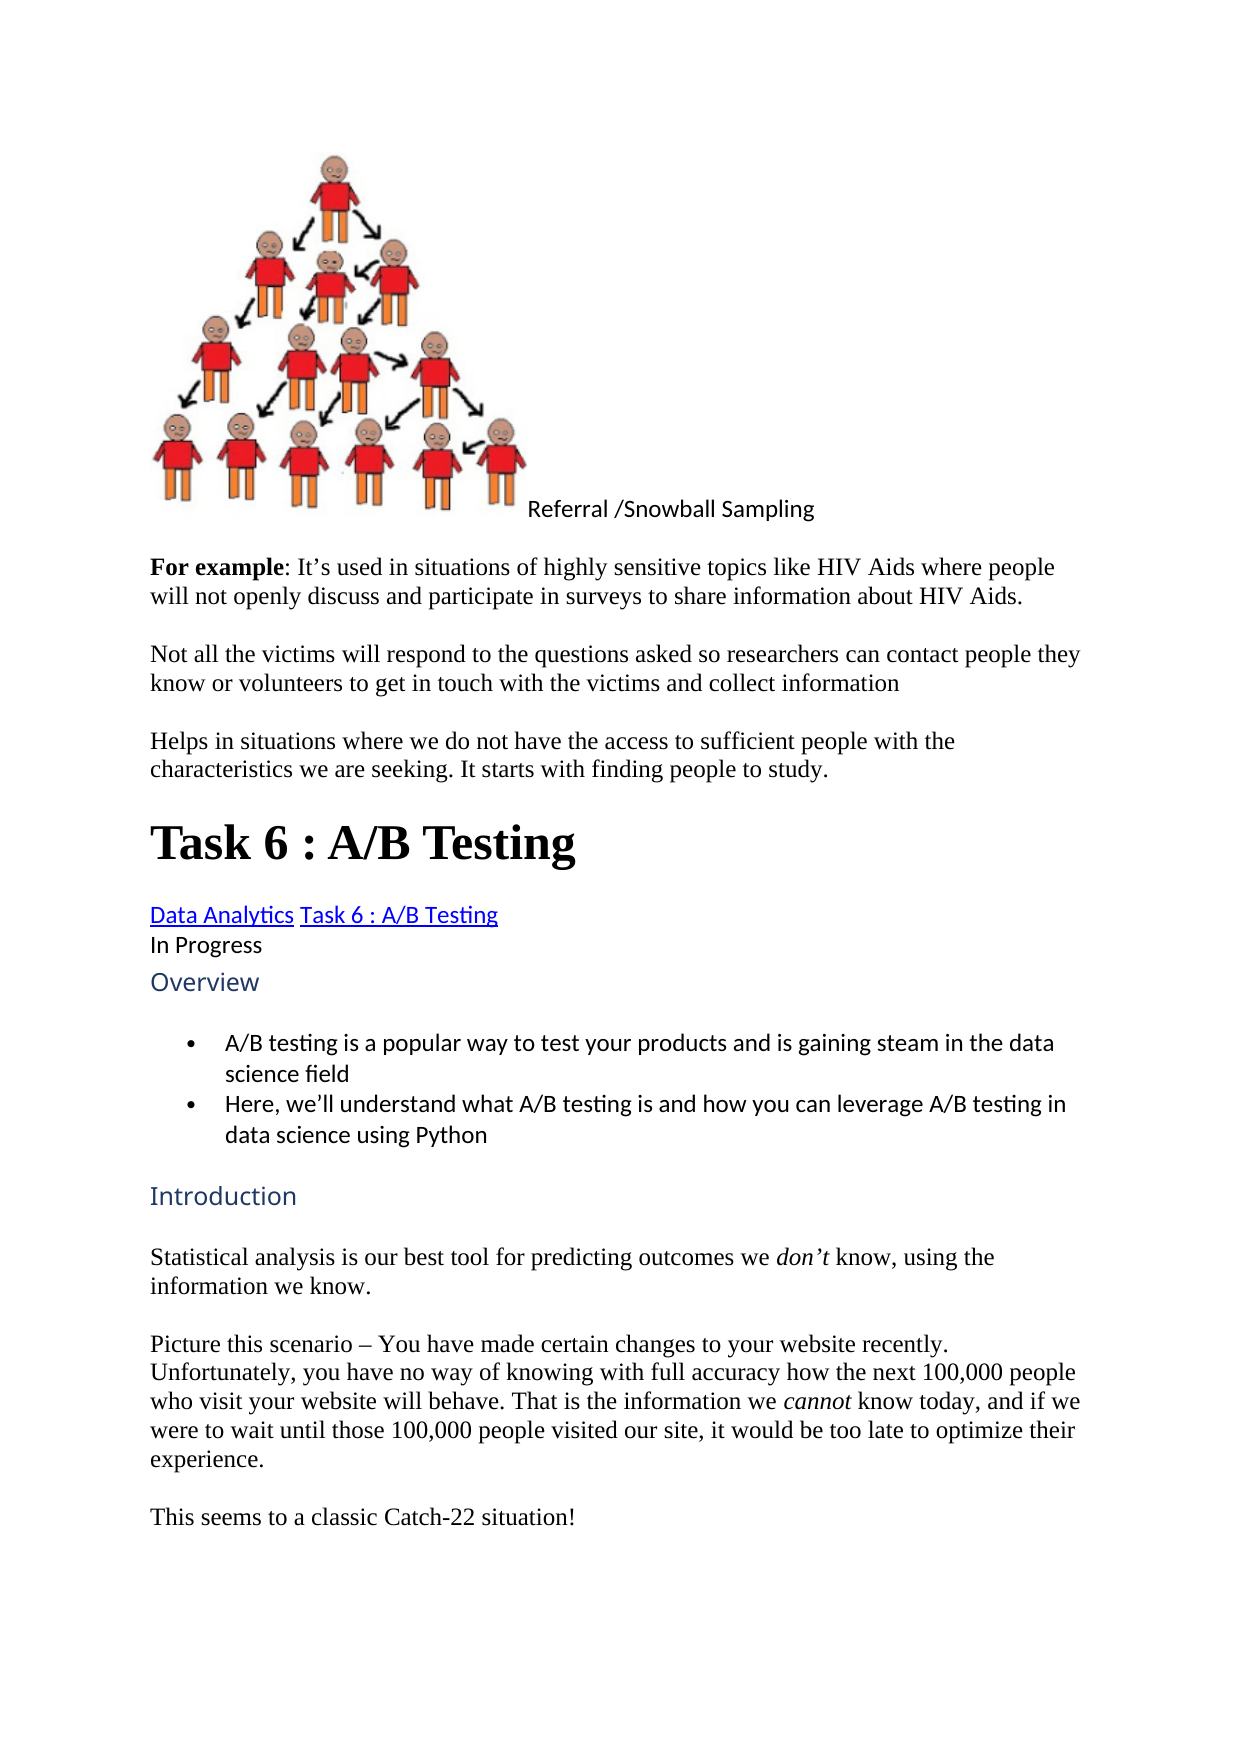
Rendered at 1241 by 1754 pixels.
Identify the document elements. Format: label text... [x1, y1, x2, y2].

list Here, we’ll understand what A/B testing is and how you can leverage A/B testing in data science using Python [187, 1088, 1090, 1149]
text In Progress [150, 929, 1090, 960]
subtitle Introduction [150, 1179, 1090, 1213]
text Statistical analysis is our best tool for predicting outcomes we don’t know, using the information we know. [150, 1242, 1090, 1299]
text Data Analytics Task 6 : A/B Testing [150, 899, 1090, 929]
subtitle Overview [150, 964, 1090, 998]
text Helps in situations where we do not have the access to sufficient people with the characteristics we are seeking. It starts with finding people to study. [150, 726, 1090, 783]
text Picture this scenario – You have made certain changes to your website recently. Unfortunately, you have no way of knowing with full accuracy how the next 100,000 people who visit your website will behave. That is the information we cannot know today, and if we were to wait until those 100,000 people visited our site, it would be too late to optimize their experience. [150, 1329, 1090, 1472]
subtitle Task 6 : A/B Testing [150, 812, 1090, 870]
list A/B testing is a popular way to test your products and is gaining steam in the data science field [187, 1027, 1090, 1088]
text This seems to a classic Catch-22 situation! [150, 1502, 1090, 1530]
text For example: It’s used in situations of highly sensitive topics like HIV Aids where people will not openly discuss and participate in surveys to share information about HIV Aids. [150, 552, 1090, 610]
picture [150, 150, 528, 517]
text Not all the victims will respond to the questions asked so researchers can contact people they know or volunteers to get in touch with the victims and collect information [150, 639, 1090, 697]
